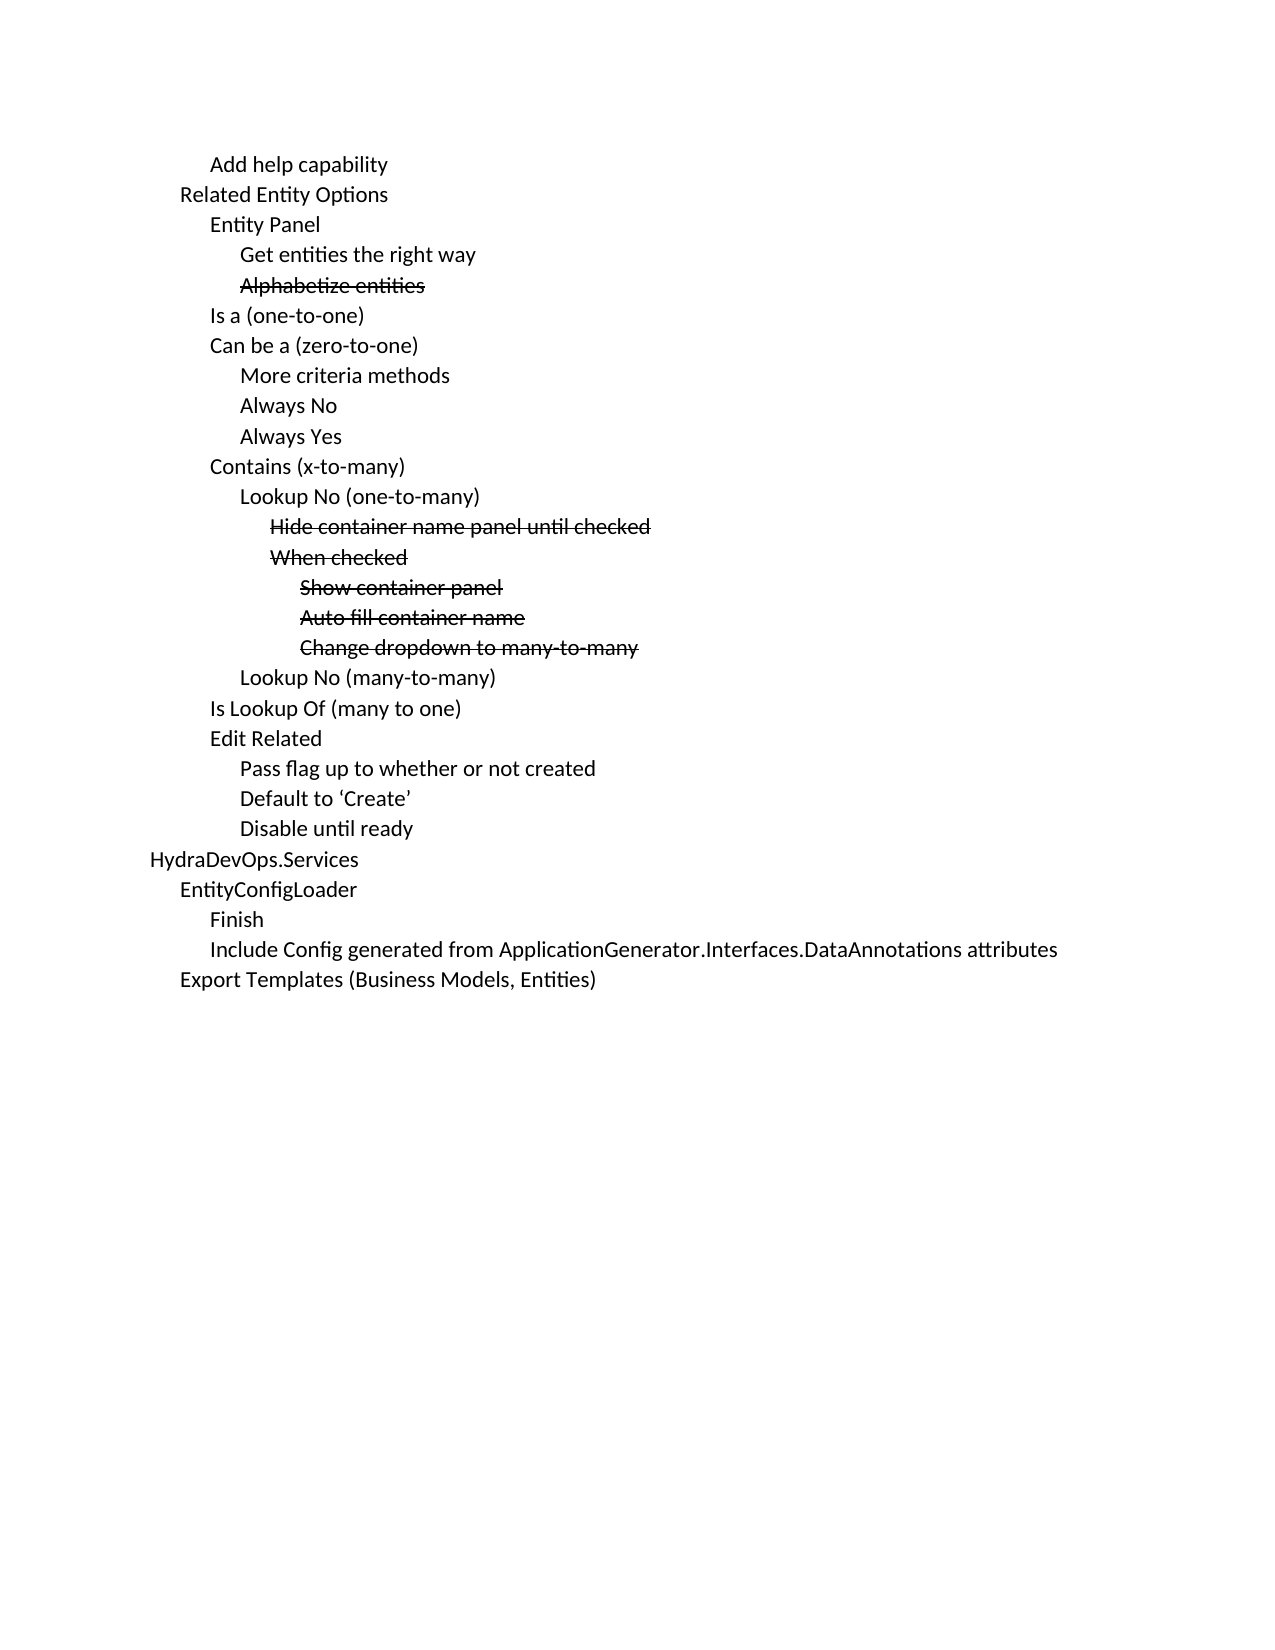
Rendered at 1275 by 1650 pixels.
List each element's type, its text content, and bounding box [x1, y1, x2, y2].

text Is Lookup Of (many to one) [150, 694, 1125, 722]
text EntityConfigLoader [150, 875, 1125, 903]
text Is a (one-to-one) [150, 301, 1125, 329]
text Change dropdown to many-to-many [150, 633, 1125, 661]
text Can be a (zero-to-one) [150, 331, 1125, 359]
text Auto fill container name [150, 603, 1125, 631]
text Hide container name panel until checked [150, 512, 1125, 541]
text Show container panel [150, 573, 1125, 601]
text Edit Related [150, 724, 1125, 752]
text Export Templates (Business Models, Entities) [150, 966, 1125, 994]
text Include Config generated from ApplicationGenerator.Interfaces.DataAnnotations attributes [150, 935, 1125, 963]
text Get entities the right way [150, 241, 1125, 269]
text Pass flag up to whether or not created [150, 754, 1125, 782]
text Default to ‘Create’ [150, 784, 1125, 812]
text Finish [150, 905, 1125, 933]
text When checked [150, 543, 1125, 571]
text Disable until ready [150, 814, 1125, 843]
text Entity Panel [150, 210, 1125, 238]
text More criteria methods [150, 361, 1125, 389]
text Alphabetize entities [210, 271, 1125, 299]
text Related Entity Options [150, 180, 1125, 208]
text Add help capability [150, 150, 1125, 178]
text Lookup No (one-to-many) [150, 482, 1125, 510]
text Lookup No (many-to-many) [150, 663, 1125, 692]
text HydraDevOps.Services [150, 845, 1125, 873]
text Always Yes [150, 422, 1125, 450]
text Contains (x-to-many) [150, 452, 1125, 480]
text Always No [150, 392, 1125, 420]
